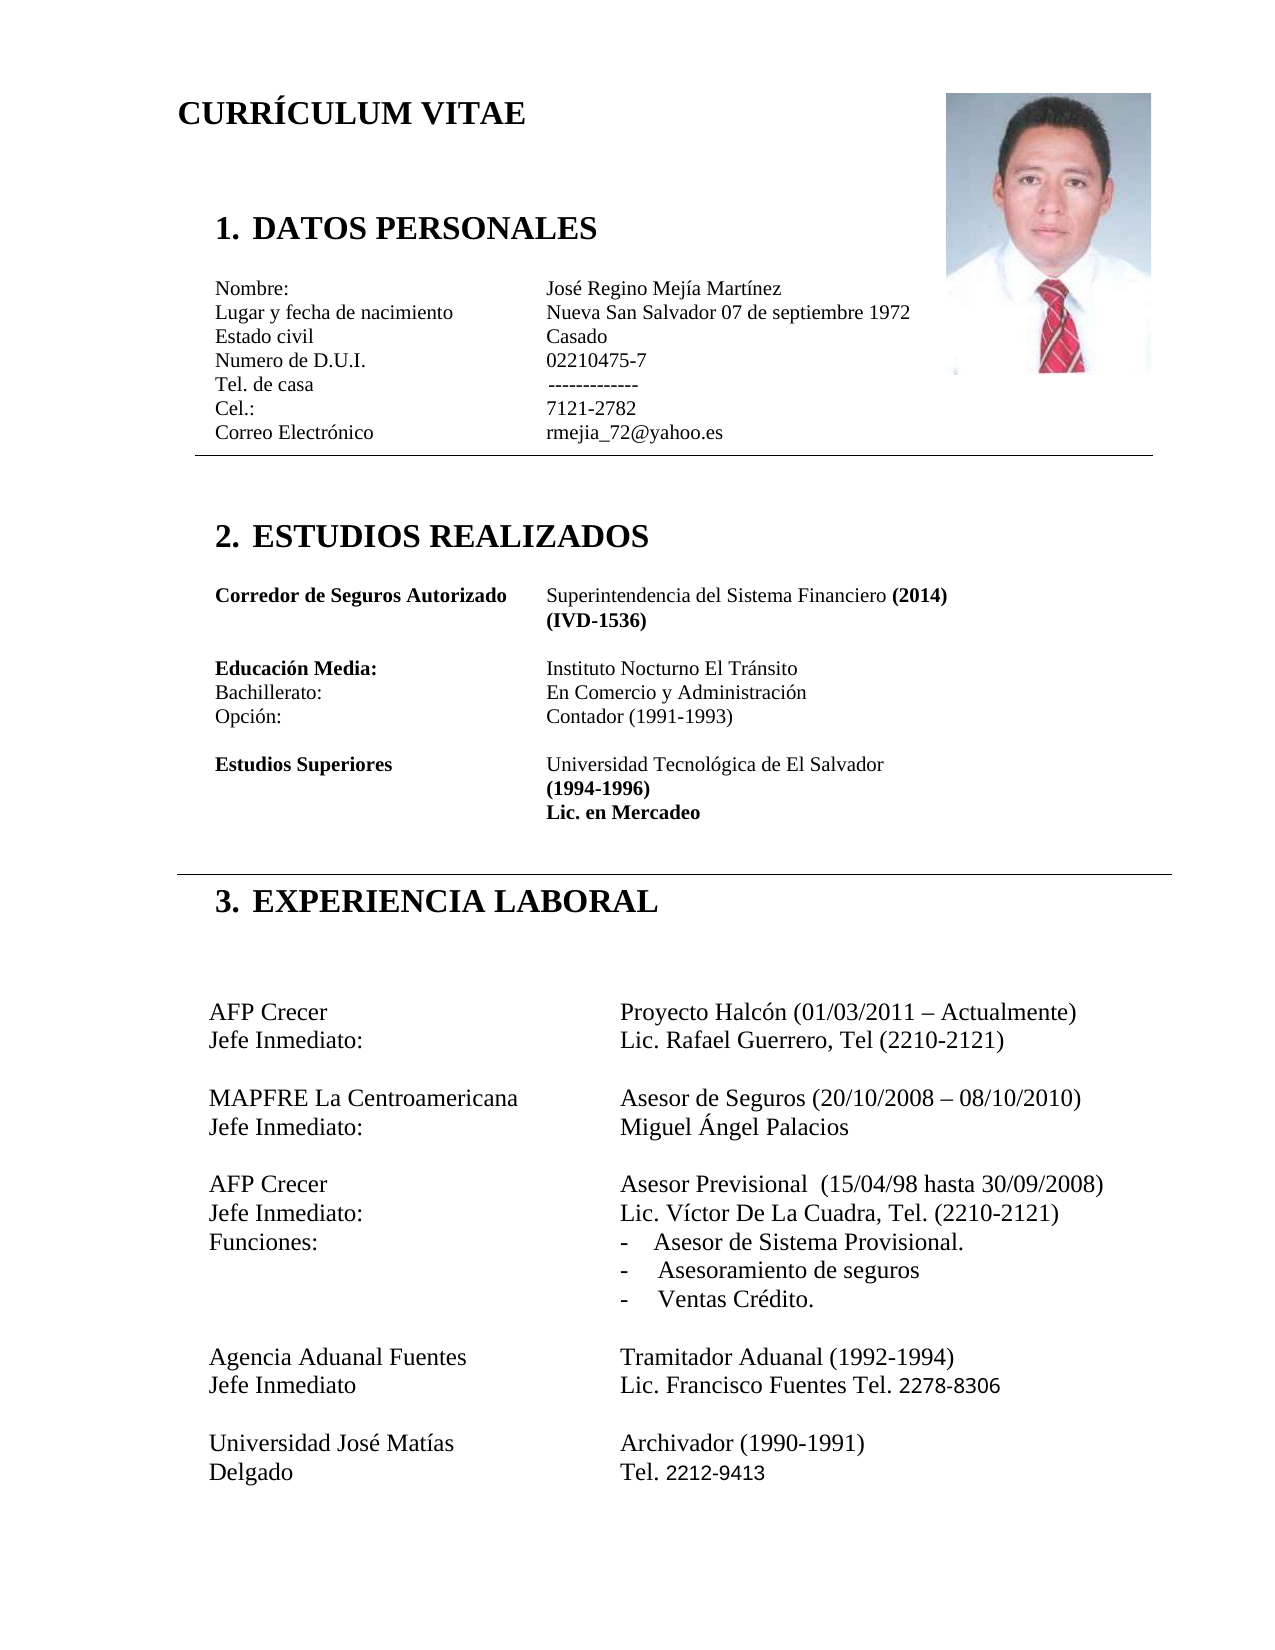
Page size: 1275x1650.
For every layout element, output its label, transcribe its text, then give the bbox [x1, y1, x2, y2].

text Funciones: - Asesor de Sistema Provisional. [177, 1227, 1125, 1255]
text Jefe Inmediato: Lic. Víctor De La Cuadra, Tel. (2210-2121) [177, 1198, 1125, 1227]
text Educación Media: Instituto Nocturno El Tránsito [215, 656, 1125, 680]
text Jefe Inmediato: Lic. Rafael Guerrero, Tel (2210-2121) [177, 1025, 1125, 1054]
text Jefe Inmediato Lic. Francisco Fuentes Tel. 2278-8306 [177, 1370, 1125, 1400]
text AFP Crecer Asesor Previsional (15/04/98 hasta 30/09/2008) [177, 1169, 1125, 1198]
text Cel.: 7121-2782 [215, 396, 1125, 420]
subtitle Estudios Superiores Universidad Tecnológica de El Salvador [215, 752, 1125, 776]
text Correo Electrónico rmejia_72@yahoo.es [215, 420, 1125, 444]
subtitle (1994-1996) [215, 776, 1125, 800]
text Estado civil Casado [215, 324, 1125, 348]
text Nombre: José Regino Mejía Martínez [215, 276, 1125, 300]
text Lugar y fecha de nacimiento Nueva San Salvador 07 de septiembre 1972 [215, 300, 1125, 324]
subtitle Corredor de Seguros Autorizado Superintendencia del Sistema Financiero (2014) [215, 583, 1125, 607]
picture [946, 93, 1152, 375]
text Numero de D.U.I. 02210475-7 [215, 348, 1125, 372]
text Jefe Inmediato: Miguel Ángel Palacios [177, 1112, 1125, 1140]
text Delgado Tel. 2212-9413 [177, 1457, 1125, 1486]
text MAPFRE La Centroamericana Asesor de Seguros (20/10/2008 – 08/10/2010) [177, 1083, 1125, 1112]
subtitle (IVD-1536) [215, 607, 1125, 632]
list DATOS PERSONALES [215, 209, 1125, 247]
list EXPERIENCIA LABORAL [215, 882, 1125, 920]
list ESTUDIOS REALIZADOS [215, 516, 1125, 555]
text Universidad José Matías Archivador (1990-1991) [177, 1428, 1125, 1457]
list Asesoramiento de seguros [620, 1255, 1125, 1284]
list Ventas Crédito. [620, 1284, 1125, 1313]
text AFP Crecer Proyecto Halcón (01/03/2011 – Actualmente) [177, 997, 1125, 1025]
text Tel. de casa ------------- [215, 372, 1125, 396]
text Bachillerato: En Comercio y Administración [215, 680, 1125, 704]
subtitle CURRÍCULUM VITAE [177, 94, 1125, 132]
text Opción: Contador (1991-1993) [215, 704, 1125, 728]
subtitle Lic. en Mercadeo [215, 800, 1125, 824]
text Agencia Aduanal Fuentes Tramitador Aduanal (1992-1994) [177, 1342, 1125, 1370]
